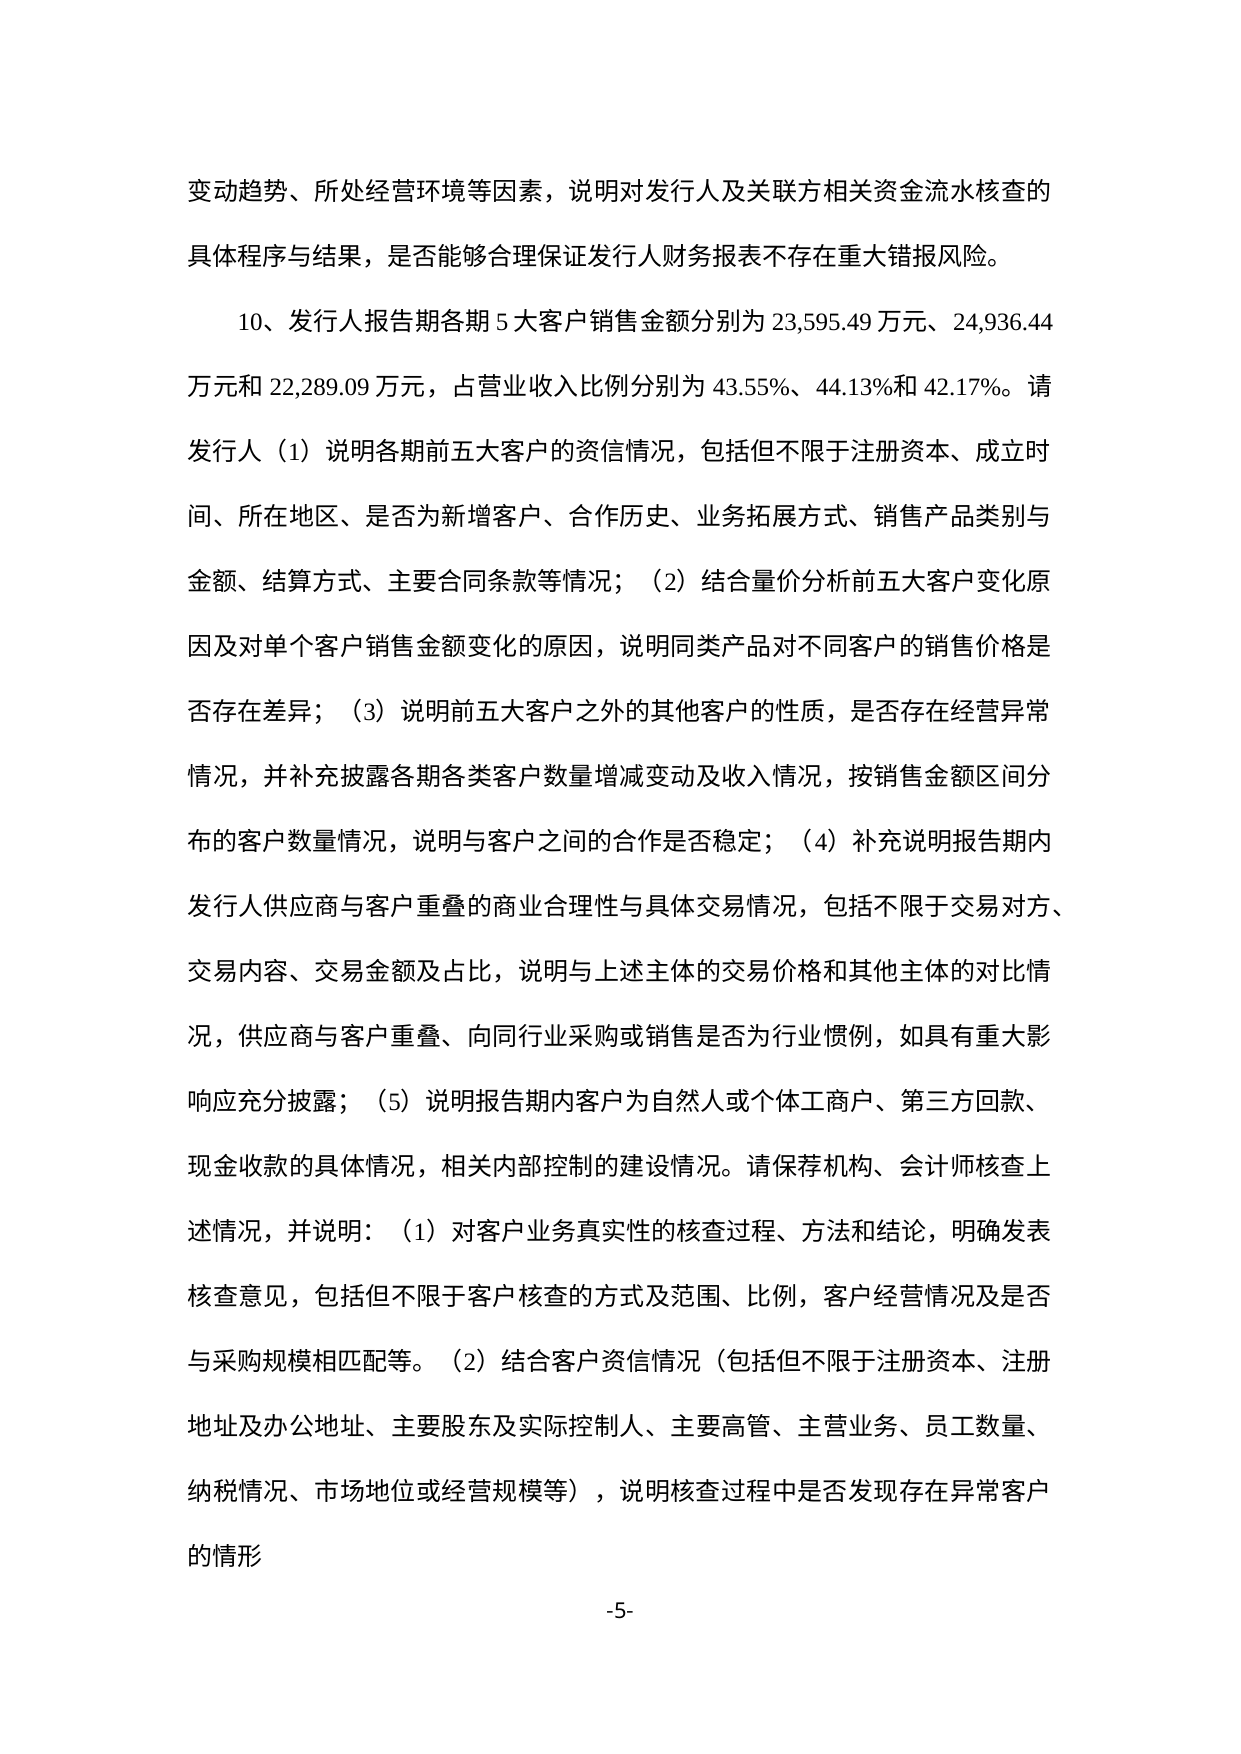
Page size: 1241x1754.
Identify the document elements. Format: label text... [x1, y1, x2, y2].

text 10、发行人报告期各期5大客户销售金额分别为23,595.49万元、24,936.44万元和22,289.09万元，占营业收入比例分别为43.55%、44.13%和42.17%。请发行人（1）说明各期前五大客户的资信情况，包括但不限于注册资本、成立时间、所在地区、是否为新增客户、合作历史、业务拓展方式、销售产品类别与金额、结算方式、主要合同条款等情况；（2）结合量价分析前五大客户变化原因及对单个客户销售金额变化的原因，说明同类产品对不同客户的销售价格是否存在差异；（3）说明前五大客户之外的其他客户的性质，是否存在经营异常情况，并补充披露各期各类客户数量增减变动及收入情况，按销售金额区间分布的客户数量情况，说明与客户之间的合作是否稳定；（4）补充说明报告期内发行人供应商与客户重叠的商业合理性与具体交易情况，包括不限于交易对方、交易内容、交易金额及占比，说明与上述主体的交易价格和其他主体的对比情况，供应商与客户重叠、向同行业采购或销售是否为行业惯例，如具有重大影响应充分披露；（5）说明报告期内客户为自然人或个体工商户、第三方回款、现金收款的具体情况，相关内部控制的建设情况。请保荐机构、会计师核查上述情况，并说明：（1）对客户业务真实性的核查过程、方法和结论，明确发表核查意见，包括但不限于客户核查的方式及范围、比例，客户经营情况及是否与采购规模相匹配等。（2）结合客户资信情况（包括但不限于注册资本、注册地址及办公地址、主要股东及实际控制人、主要高管、主营业务、员工数量、纳税情况、市场地位或经营规模等），说明核查过程中是否发现存在异常客户的情形 [187, 287, 1053, 1587]
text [187, 157, 1053, 287]
